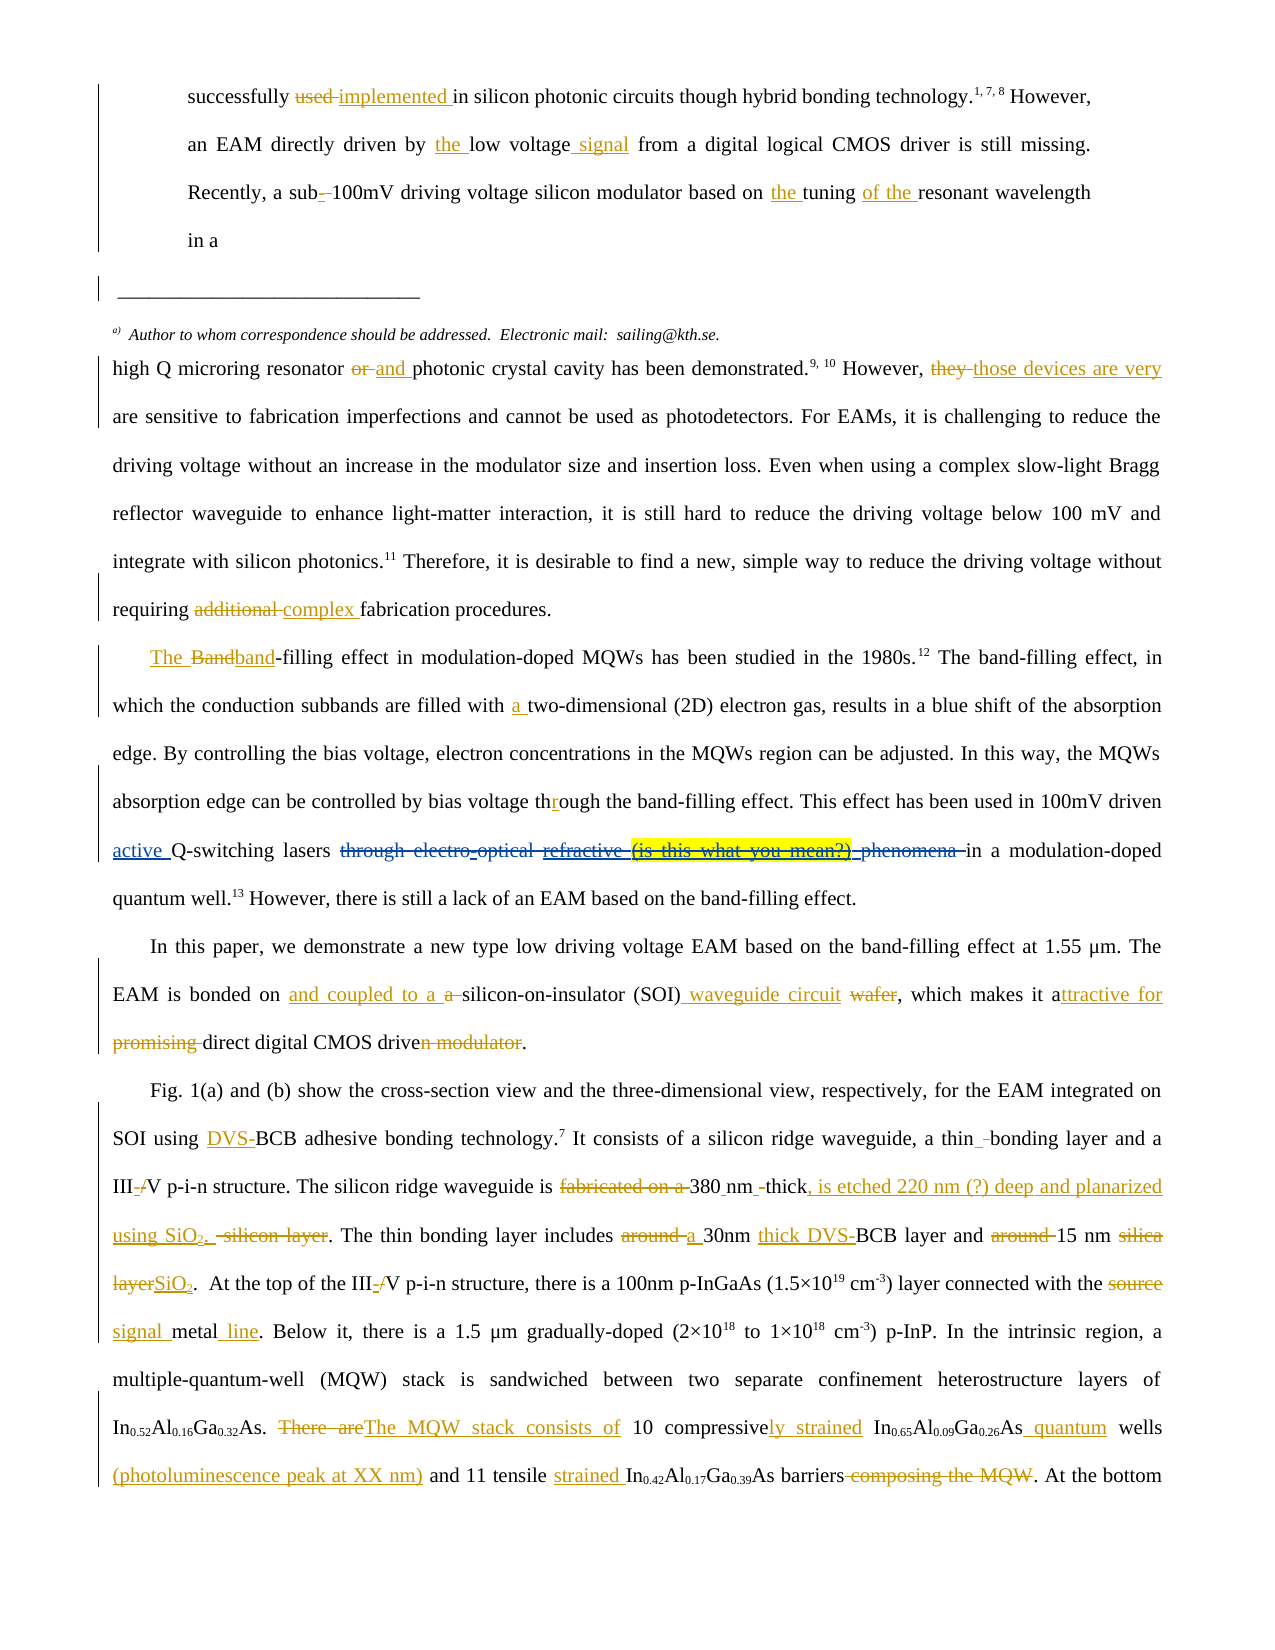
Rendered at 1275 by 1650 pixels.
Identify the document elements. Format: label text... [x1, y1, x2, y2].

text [112, 1078, 1162, 1487]
text _____________________________ [112, 276, 1162, 301]
text a) Author to whom correspondence should be addressed. Electronic mail: sailing@kth.se. [112, 324, 1162, 344]
text In this paper, we demonstrate a new type low driving voltage EAM based on the band-filling effect at 1.55 μm. The EAM is bonded on silicon-on-insulator (SOI) , which makes it adirect digital CMOS drive. [112, 934, 1162, 1054]
text high Q microring resonator photonic crystal cavity has been demonstrated.9, 10 However, are sensitive to fabrication imperfections and cannot be used as photodetectors. For EAMs, it is challenging to reduce the driving voltage without an increase in the modulator size and insertion loss. Even when using a complex slow-light Bragg reflector waveguide to enhance light-matter interaction, it is still hard to reduce the driving voltage below 100 mV and integrate with silicon photonics.11 Therefore, it is desirable to find a new, simple way to reduce the driving voltage without requiring fabrication procedures. [112, 356, 1162, 621]
text -filling effect in modulation-doped MQWs has been studied in the 1980s.12 The band-filling effect, in which the conduction subbands are filled with two-dimensional (2D) electron gas, results in a blue shift of the absorption edge. By controlling the bias voltage, electron concentrations in the MQWs region can be adjusted. In this way, the MQWs absorption edge can be controlled by bias voltage though the band-filling effect. This effect has been used in 100mV driven Q-switching lasers in a modulation-doped quantum well.13 However, there is still a lack of an EAM based on the band-filling effect. [112, 645, 1162, 910]
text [187, 84, 1091, 252]
